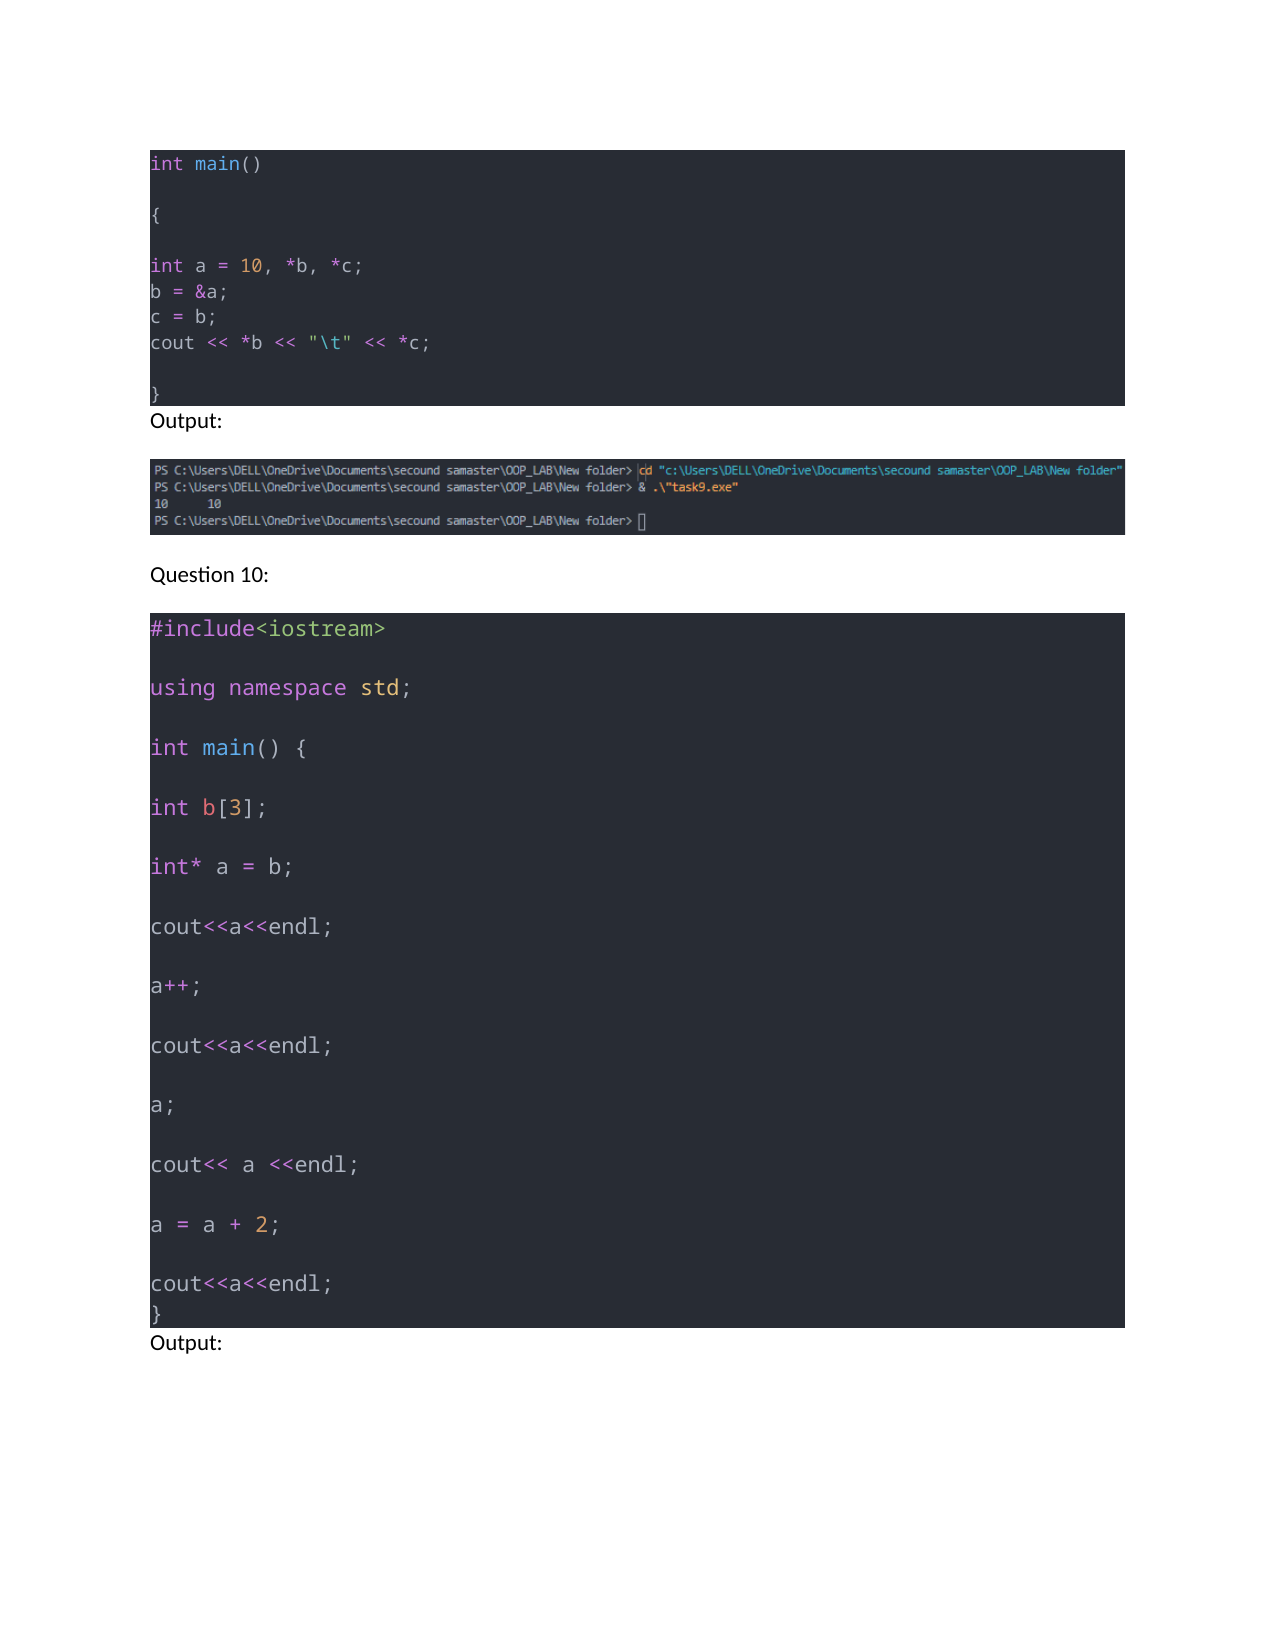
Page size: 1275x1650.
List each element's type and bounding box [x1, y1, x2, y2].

picture [150, 459, 1125, 535]
